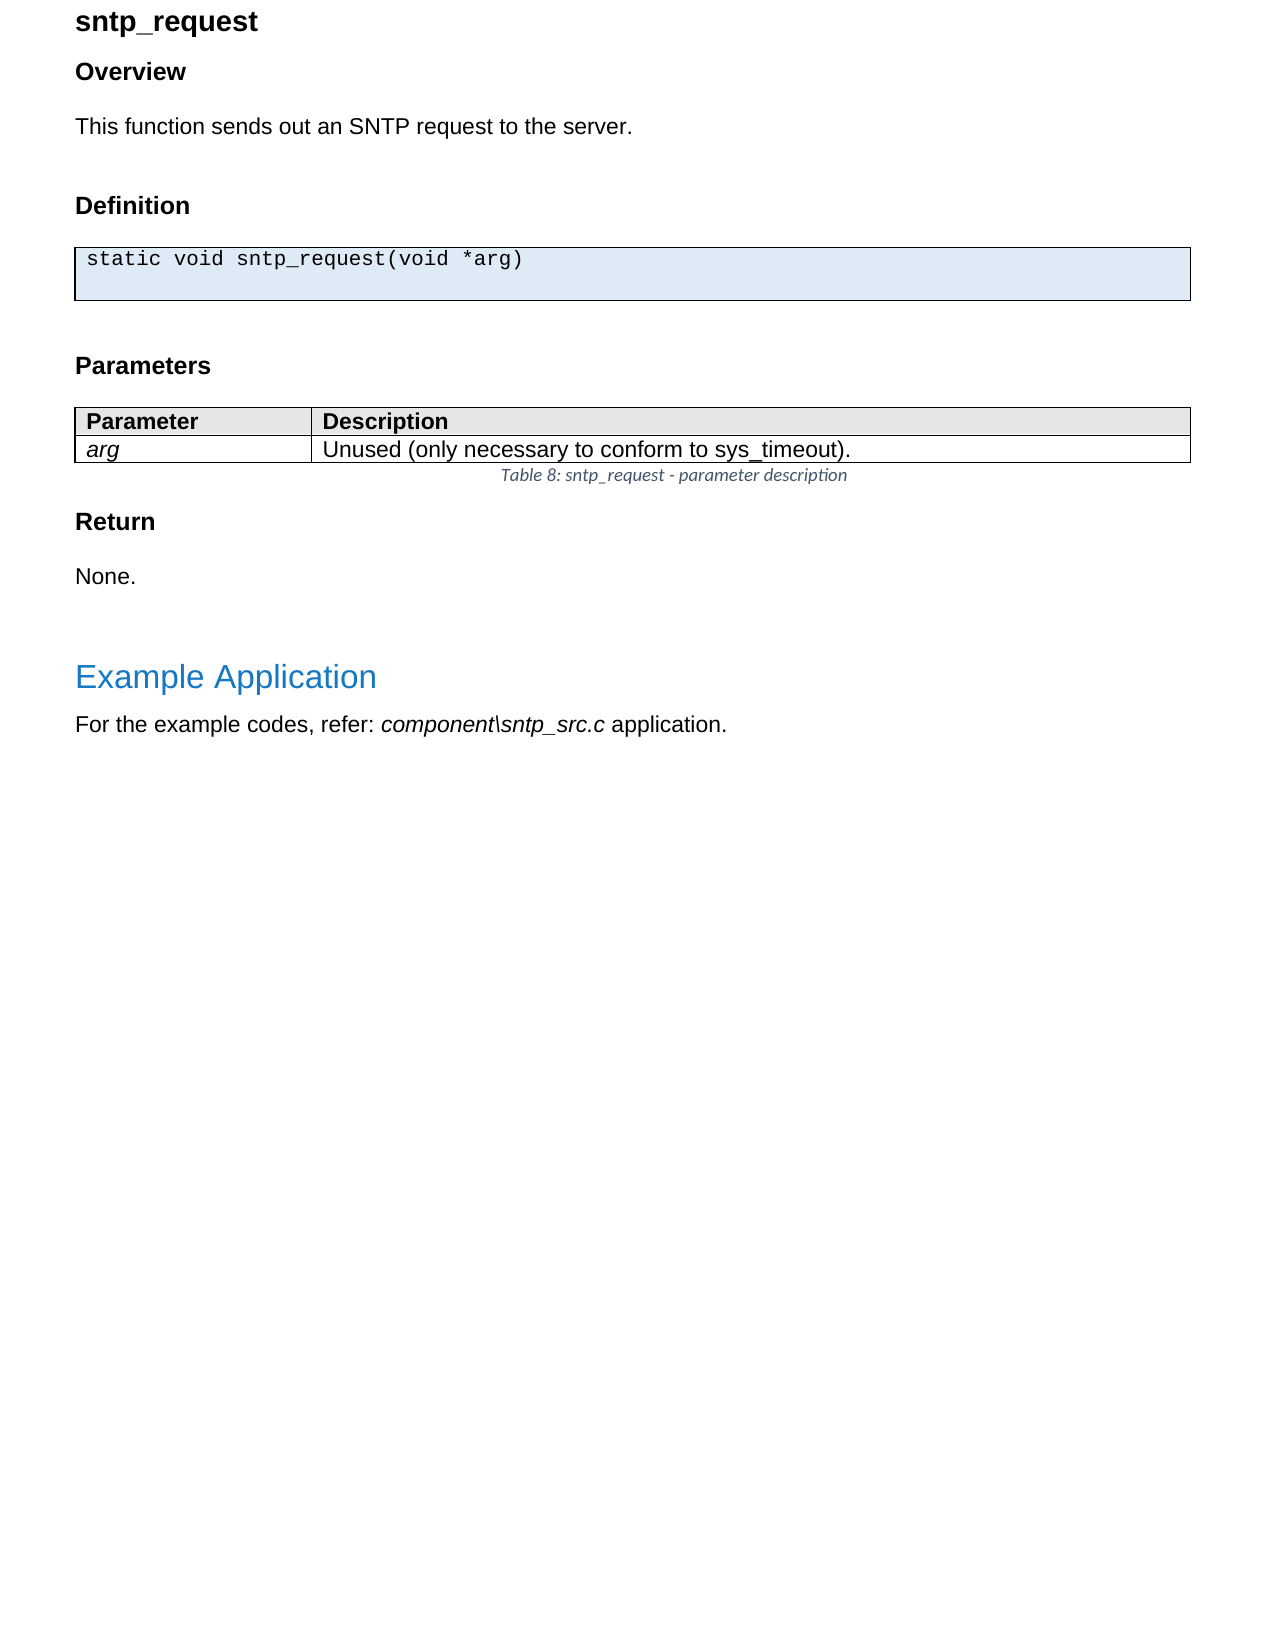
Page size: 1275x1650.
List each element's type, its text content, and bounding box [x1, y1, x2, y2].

text For the example codes, refer: component\sntp_src.c application. [75, 711, 1200, 737]
table_cell Unused (only necessary to conform to sys_timeout). [312, 436, 1190, 462]
text None. [75, 563, 1200, 589]
subtitle sntp_request [75, 4, 1200, 38]
table_header static void sntp_request(void *arg) [76, 248, 1190, 300]
subtitle Parameters [75, 351, 1200, 380]
table_cell arg [76, 436, 311, 462]
table_header Parameter [76, 408, 311, 434]
subtitle Example Application [75, 657, 1200, 696]
subtitle Overview [75, 57, 1200, 86]
text This function sends out an SNTP request to the server. [75, 113, 1200, 139]
subtitle Definition [75, 191, 1200, 220]
text Table 8: sntp_request - parameter description [150, 463, 1200, 486]
subtitle Return [75, 507, 1200, 535]
table_header Description [312, 408, 1190, 434]
